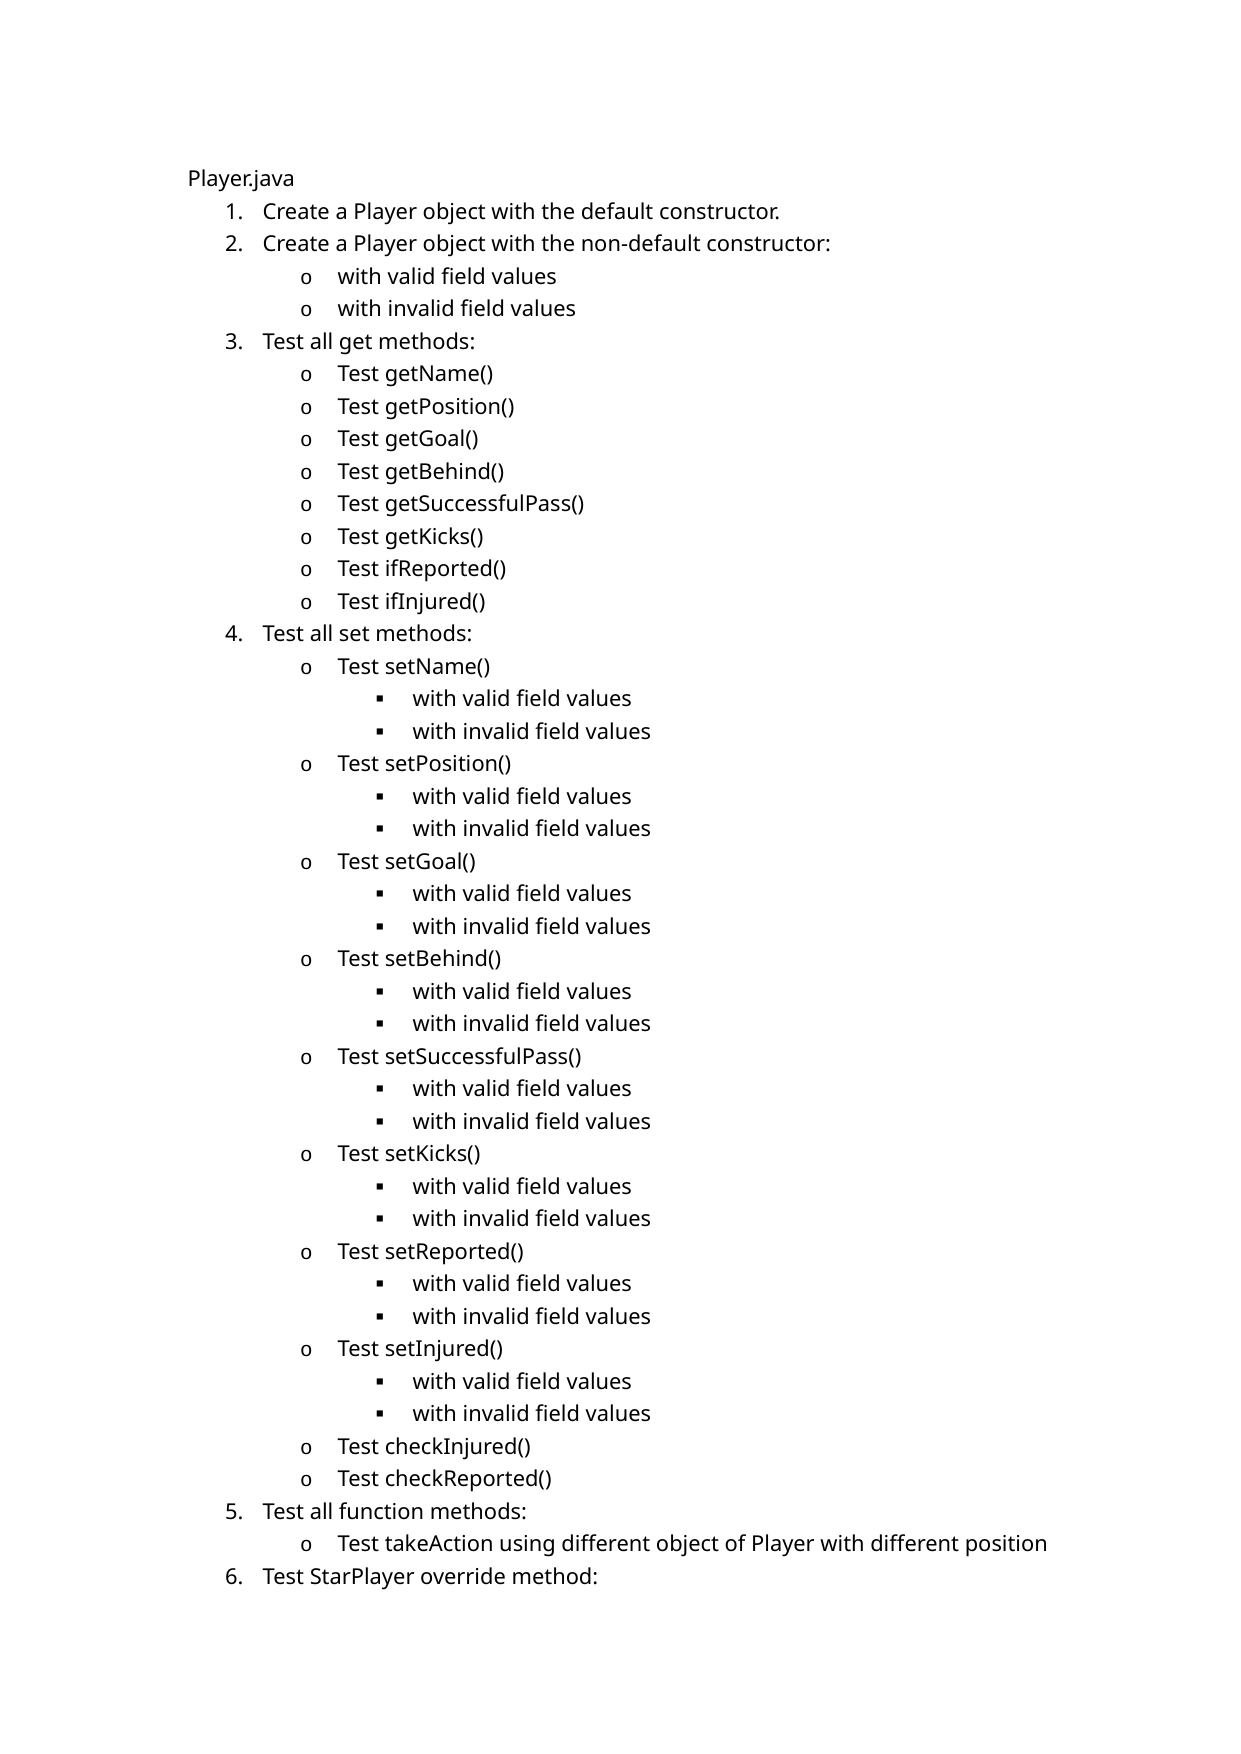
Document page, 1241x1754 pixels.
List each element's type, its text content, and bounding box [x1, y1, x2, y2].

list with valid field values [300, 259, 1053, 292]
list with invalid field values [375, 812, 1053, 844]
list with valid field values [375, 1169, 1053, 1202]
list with invalid field values [375, 909, 1053, 942]
list with valid field values [375, 877, 1053, 909]
list Test getKicks() [300, 519, 1053, 552]
list Test checkInjured() [300, 1429, 1053, 1462]
list Test setPosition() [300, 747, 1053, 779]
list with valid field values [375, 974, 1053, 1007]
list with invalid field values [375, 1299, 1053, 1332]
text Player.java [187, 162, 1053, 194]
list Test StarPlayer override method: [225, 1559, 1053, 1592]
list Create a Player object with the non-default constructor: [225, 227, 1053, 259]
list Test takeAction using different object of Player with different position [300, 1527, 1053, 1559]
list with invalid field values [375, 714, 1053, 747]
list Test getName() [300, 357, 1053, 389]
list Test setInjured() [300, 1332, 1053, 1364]
list Test ifInjured() [300, 584, 1053, 617]
list with invalid field values [300, 292, 1053, 324]
list Test checkReported() [300, 1462, 1053, 1494]
list with valid field values [375, 1364, 1053, 1397]
list Test ifReported() [300, 552, 1053, 584]
list with valid field values [375, 1267, 1053, 1299]
list Test getSuccessfulPass() [300, 487, 1053, 519]
list with valid field values [375, 1072, 1053, 1104]
list Test getBehind() [300, 454, 1053, 487]
list Test getGoal() [300, 422, 1053, 454]
list Test setReported() [300, 1234, 1053, 1267]
list Test all set methods: [225, 617, 1053, 649]
list with valid field values [375, 779, 1053, 812]
list Test all function methods: [225, 1494, 1053, 1527]
list Test setKicks() [300, 1137, 1053, 1169]
list with invalid field values [375, 1104, 1053, 1137]
list with valid field values [375, 682, 1053, 714]
list with invalid field values [375, 1007, 1053, 1039]
list Test getPosition() [300, 389, 1053, 422]
list Test all get methods: [225, 324, 1053, 357]
list Test setBehind() [300, 942, 1053, 974]
list Test setSuccessfulPass() [300, 1039, 1053, 1072]
list Test setName() [300, 649, 1053, 682]
list Test setGoal() [300, 844, 1053, 877]
list Create a Player object with the default constructor. [225, 194, 1053, 227]
list with invalid field values [375, 1202, 1053, 1234]
list with invalid field values [375, 1397, 1053, 1429]
